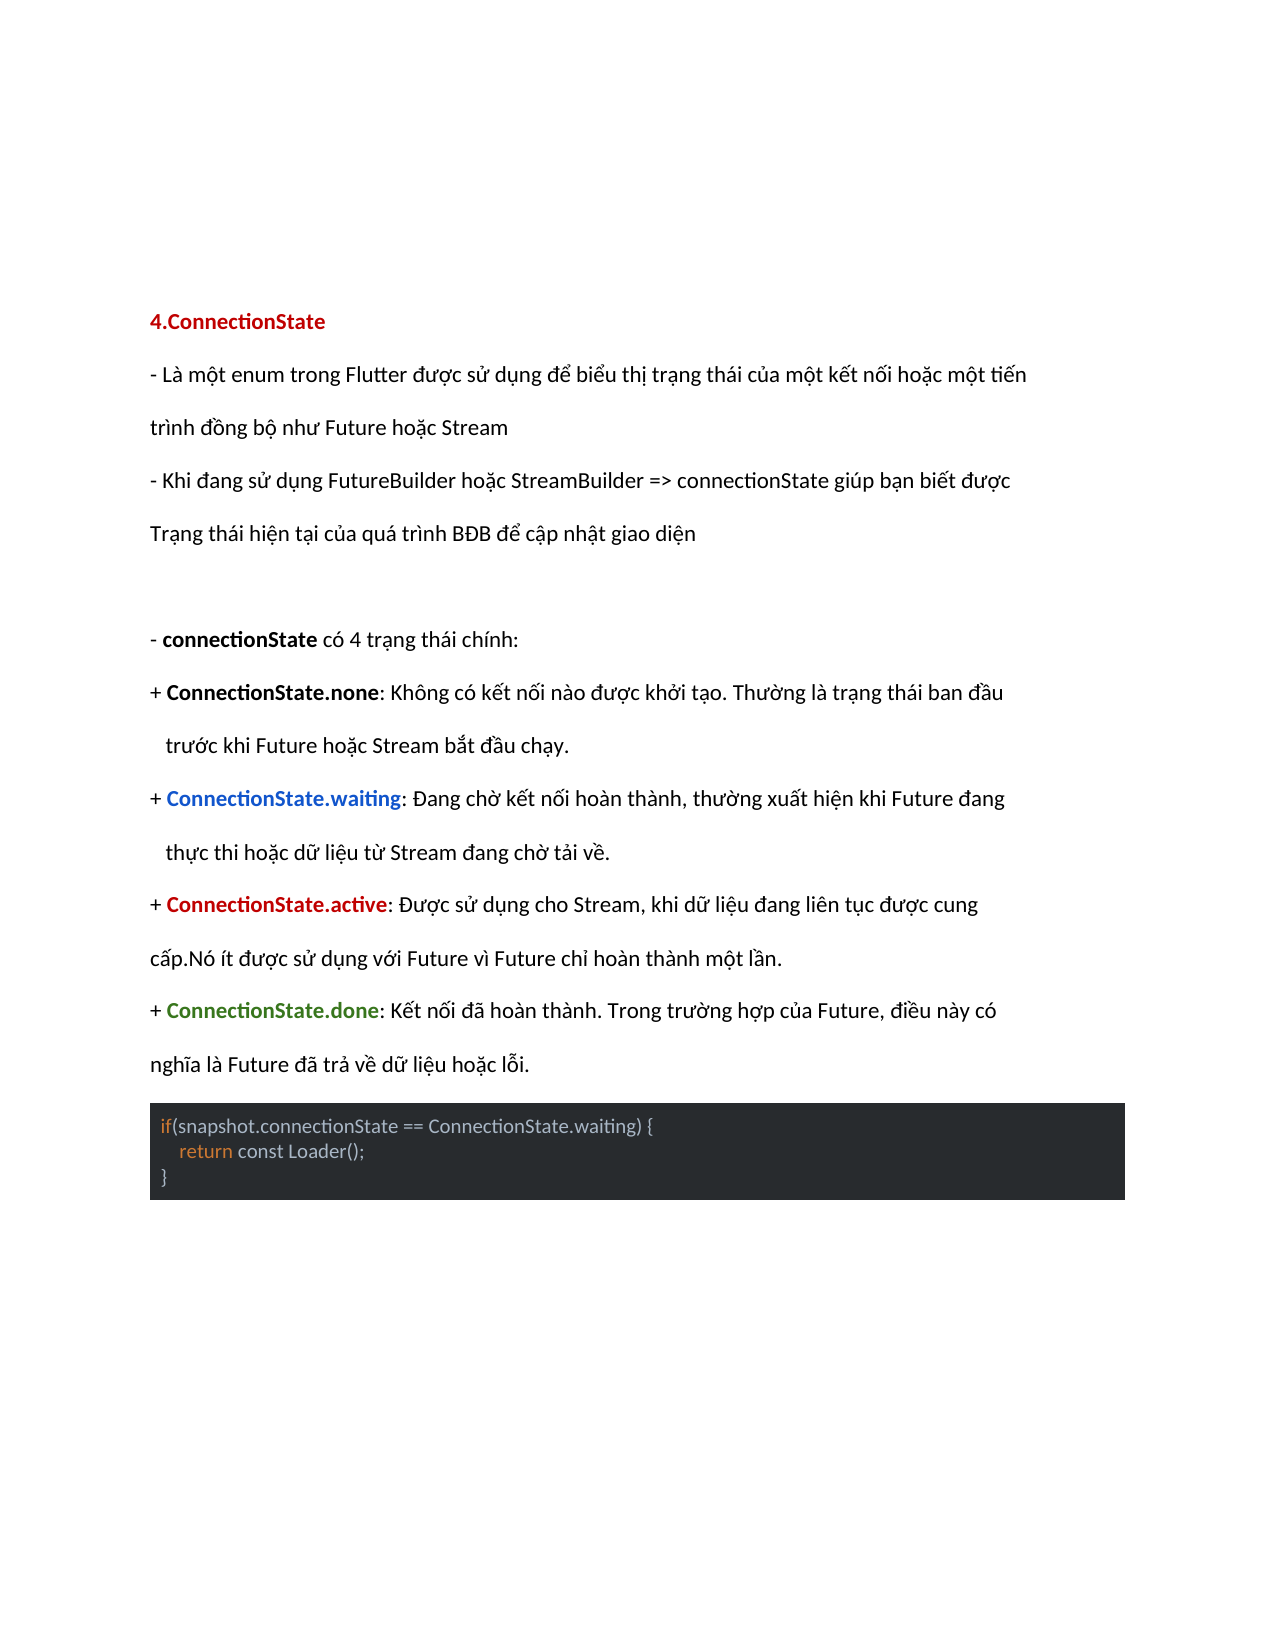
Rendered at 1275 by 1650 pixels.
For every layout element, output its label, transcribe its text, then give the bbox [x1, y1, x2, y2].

text + ConnectionState.waiting: Đang chờ kết nối hoàn thành, thường xuất hiện khi Future đang [150, 784, 1125, 813]
text + ConnectionState.done: Kết nối đã hoàn thành. Trong trường hợp của Future, điều này có [150, 997, 1125, 1025]
text trình đồng bộ như Future hoặc Stream [150, 413, 1125, 441]
text trước khi Future hoặc Stream bắt đầu chạy. [150, 732, 1125, 759]
text - connectionState có 4 trạng thái chính: [150, 626, 1125, 653]
text nghĩa là Future đã trả về dữ liệu hoặc lỗi. [150, 1050, 1125, 1078]
text thực thi hoặc dữ liệu từ Stream đang chờ tải về. [150, 838, 1125, 866]
table_header if(snapshot.connectionState == ConnectionState.waiting) { return const Loader(); } [150, 1103, 1125, 1200]
text cấp.Nó ít được sử dụng với Future vì Future chỉ hoàn thành một lần. [150, 944, 1125, 972]
text 4.ConnectionState [150, 307, 1125, 335]
text + ConnectionState.none: Không có kết nối nào được khởi tạo. Thường là trạng thái ban đầu [150, 678, 1125, 707]
text Trạng thái hiện tại của quá trình BĐB để cập nhật giao diện [150, 519, 1125, 547]
text - Là một enum trong Flutter được sử dụng để biểu thị trạng thái của một kết nối hoặc một tiến [150, 360, 1125, 388]
text + ConnectionState.active: Được sử dụng cho Stream, khi dữ liệu đang liên tục được cung [150, 891, 1125, 919]
text - Khi đang sử dụng FutureBuilder hoặc StreamBuilder => connectionState giúp bạn biết được [150, 466, 1125, 494]
